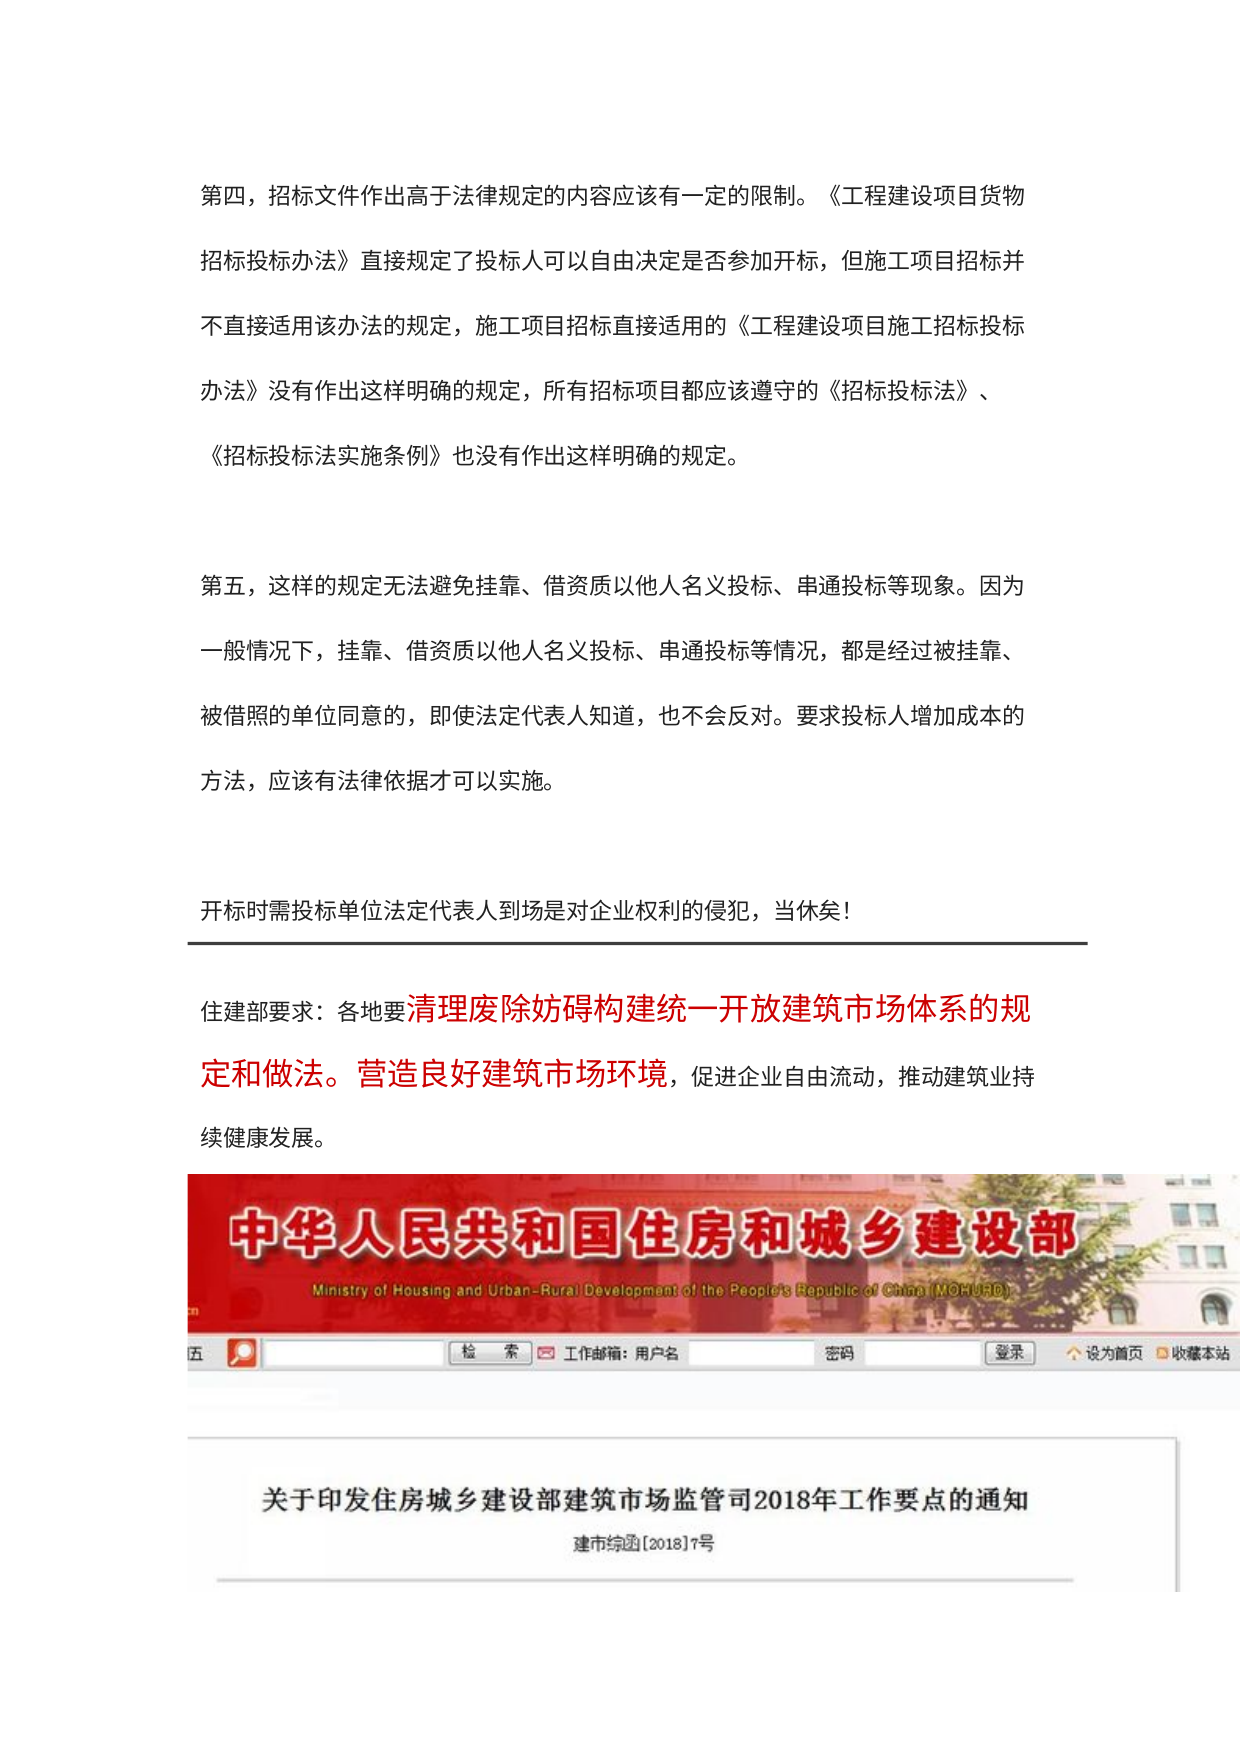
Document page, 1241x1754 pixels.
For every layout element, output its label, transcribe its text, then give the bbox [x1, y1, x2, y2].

picture [187, 1174, 1240, 1592]
text 开标时需投标单位法定代表人到场是对企业权利的侵犯，当休矣！ [200, 877, 1040, 941]
text 第四，招标文件作出高于法律规定的内容应该有一定的限制。《工程建设项目货物招标投标办法》直接规定了投标人可以自由决定是否参加开标，但施工项目招标并不直接适用该办法的规定，施工项目招标直接适用的《工程建设项目施工招标投标办法》没有作出这样明确的规定，所有招标项目都应该遵守的《招标投标法》、《招标投标法实施条例》也没有作出这样明确的规定。 [200, 162, 1040, 487]
text 住建部要求：各地要清理废除妨碍构建统一开放建筑市场体系的规定和做法。营造良好建筑市场环境，促进企业自由流动，推动建筑业持续健康发展。 [200, 974, 1040, 1169]
text 第五，这样的规定无法避免挂靠、借资质以他人名义投标、串通投标等现象。因为一般情况下，挂靠、借资质以他人名义投标、串通投标等情况，都是经过被挂靠、被借照的单位同意的，即使法定代表人知道，也不会反对。要求投标人增加成本的方法，应该有法律依据才可以实施。 [200, 552, 1040, 812]
